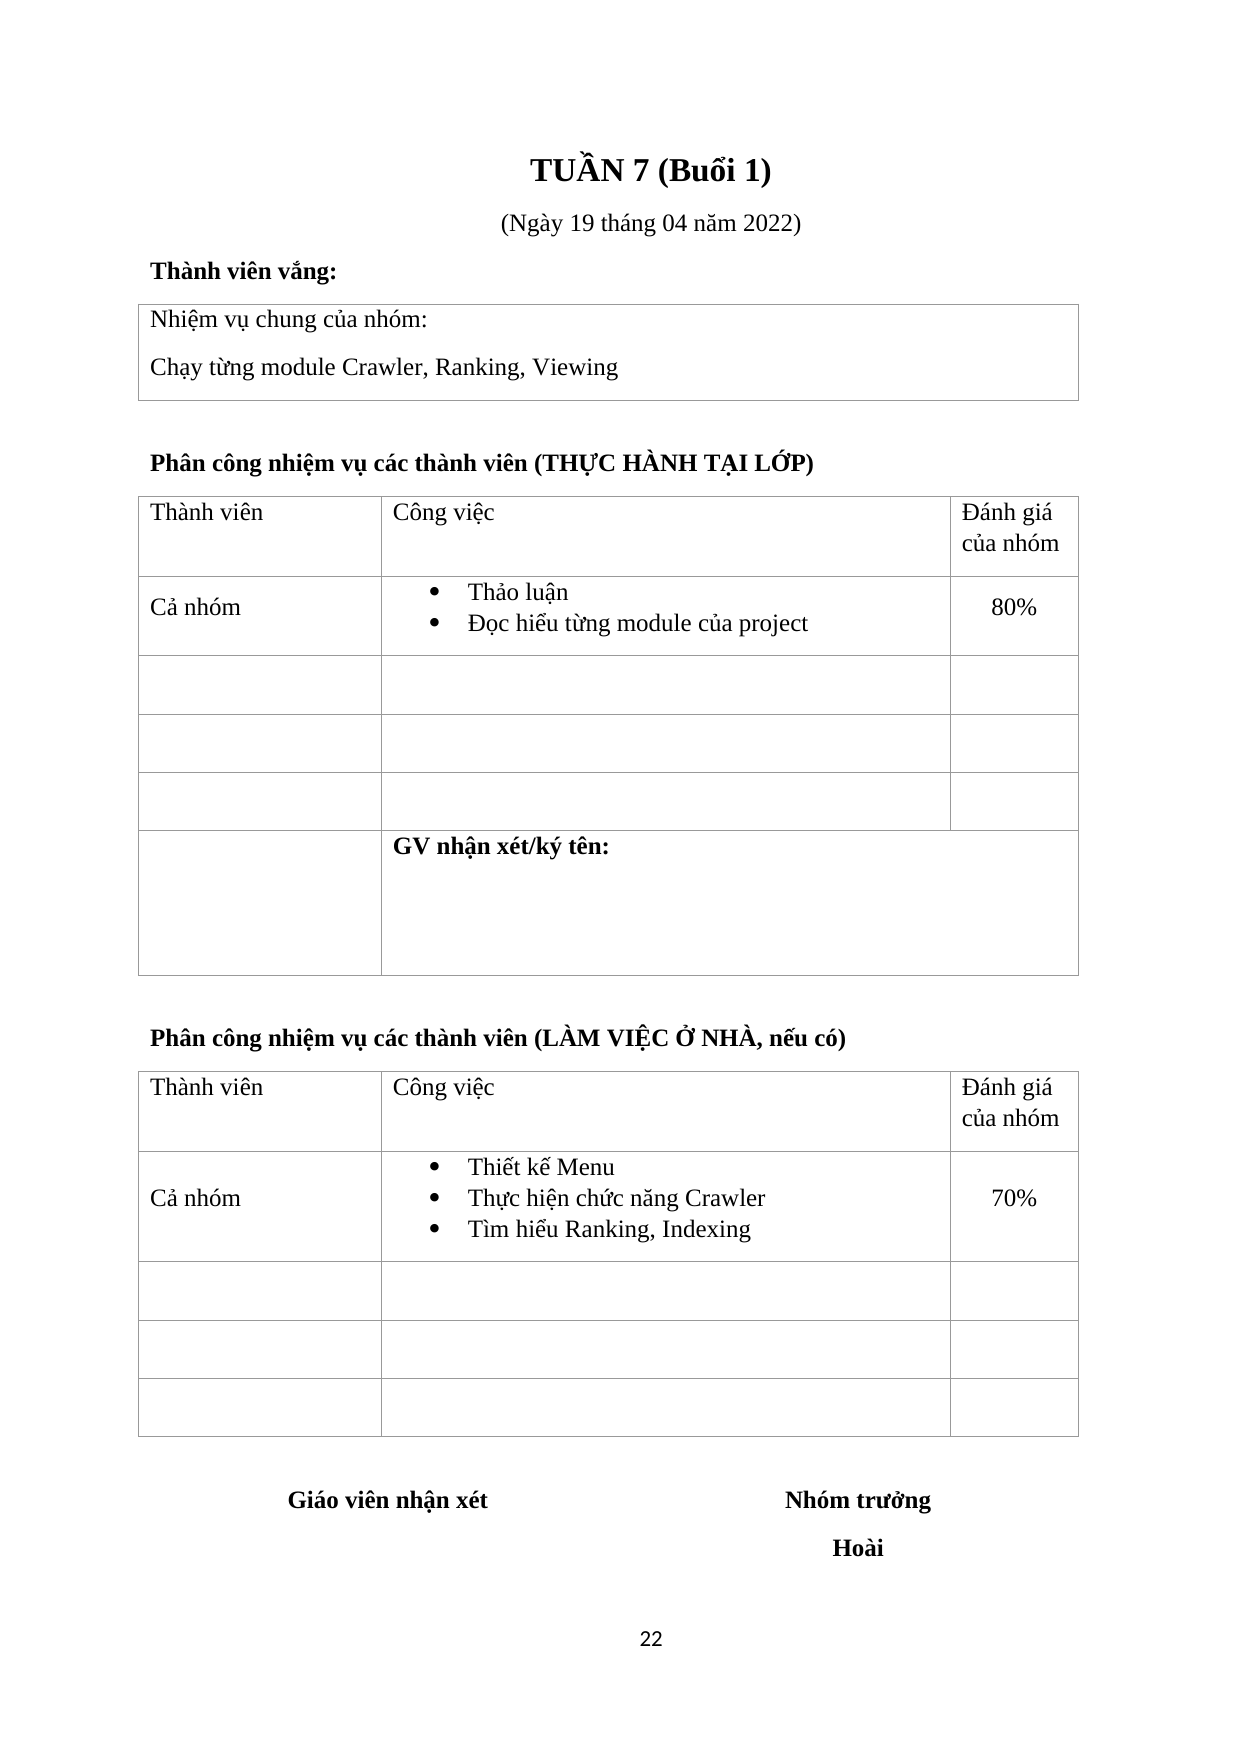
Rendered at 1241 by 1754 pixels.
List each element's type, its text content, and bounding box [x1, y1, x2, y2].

table_header Thành viên [139, 497, 381, 576]
table_cell 70% [951, 1152, 1078, 1261]
table_cell [382, 1321, 950, 1378]
table_cell [951, 1321, 1078, 1378]
table_cell Cả nhóm [139, 1152, 381, 1261]
table_cell [139, 773, 381, 830]
table_cell [382, 1262, 950, 1319]
table_header Đánh giá của nhóm [951, 1072, 1078, 1151]
table_cell [139, 831, 381, 974]
table_cell [139, 1262, 381, 1319]
table_cell Thiết kế Menu Thực hiện chức năng Crawler Tìm hiểu Ranking, Indexing [382, 1152, 950, 1261]
table_header Giáo viên nhận xét [139, 1485, 637, 1580]
text (Ngày 19 tháng 04 năm 2022) [150, 208, 1152, 237]
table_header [637, 1485, 1079, 1580]
table_cell [951, 715, 1078, 772]
table_cell [382, 656, 950, 714]
table_cell [951, 1262, 1078, 1319]
table_cell Cả nhóm [139, 577, 381, 655]
table_header Công việc [382, 497, 950, 576]
table_cell [951, 773, 1078, 830]
table_header Đánh giá của nhóm [951, 497, 1078, 576]
text TUẦN 7 (Buổi 1) [150, 150, 1152, 188]
table_cell [139, 1379, 381, 1436]
table_header Thành viên [139, 1072, 381, 1151]
text Thành viên vắng: [150, 256, 1152, 284]
table_cell [139, 1321, 381, 1378]
table_header Nhiệm vụ chung của nhóm: Chạy từng module Crawler, Ranking, Viewing [139, 305, 1078, 400]
table_cell [382, 1379, 950, 1436]
table_cell [951, 1379, 1078, 1436]
table_cell [382, 715, 950, 772]
table_cell 80% [951, 577, 1078, 655]
text Phân công nhiệm vụ các thành viên (THỰC HÀNH TẠI LỚP) [150, 448, 1152, 477]
table_cell [139, 715, 381, 772]
table_cell Thảo luận Đọc hiểu từng module của project [382, 577, 950, 655]
table_cell [951, 656, 1078, 714]
text Phân công nhiệm vụ các thành viên (LÀM VIỆC Ở NHÀ, nếu có) [150, 1023, 1152, 1052]
table_cell [139, 656, 381, 714]
table_cell GV nhận xét/ký tên: [382, 831, 1078, 974]
table_cell [382, 773, 950, 830]
table_header Công việc [382, 1072, 950, 1151]
